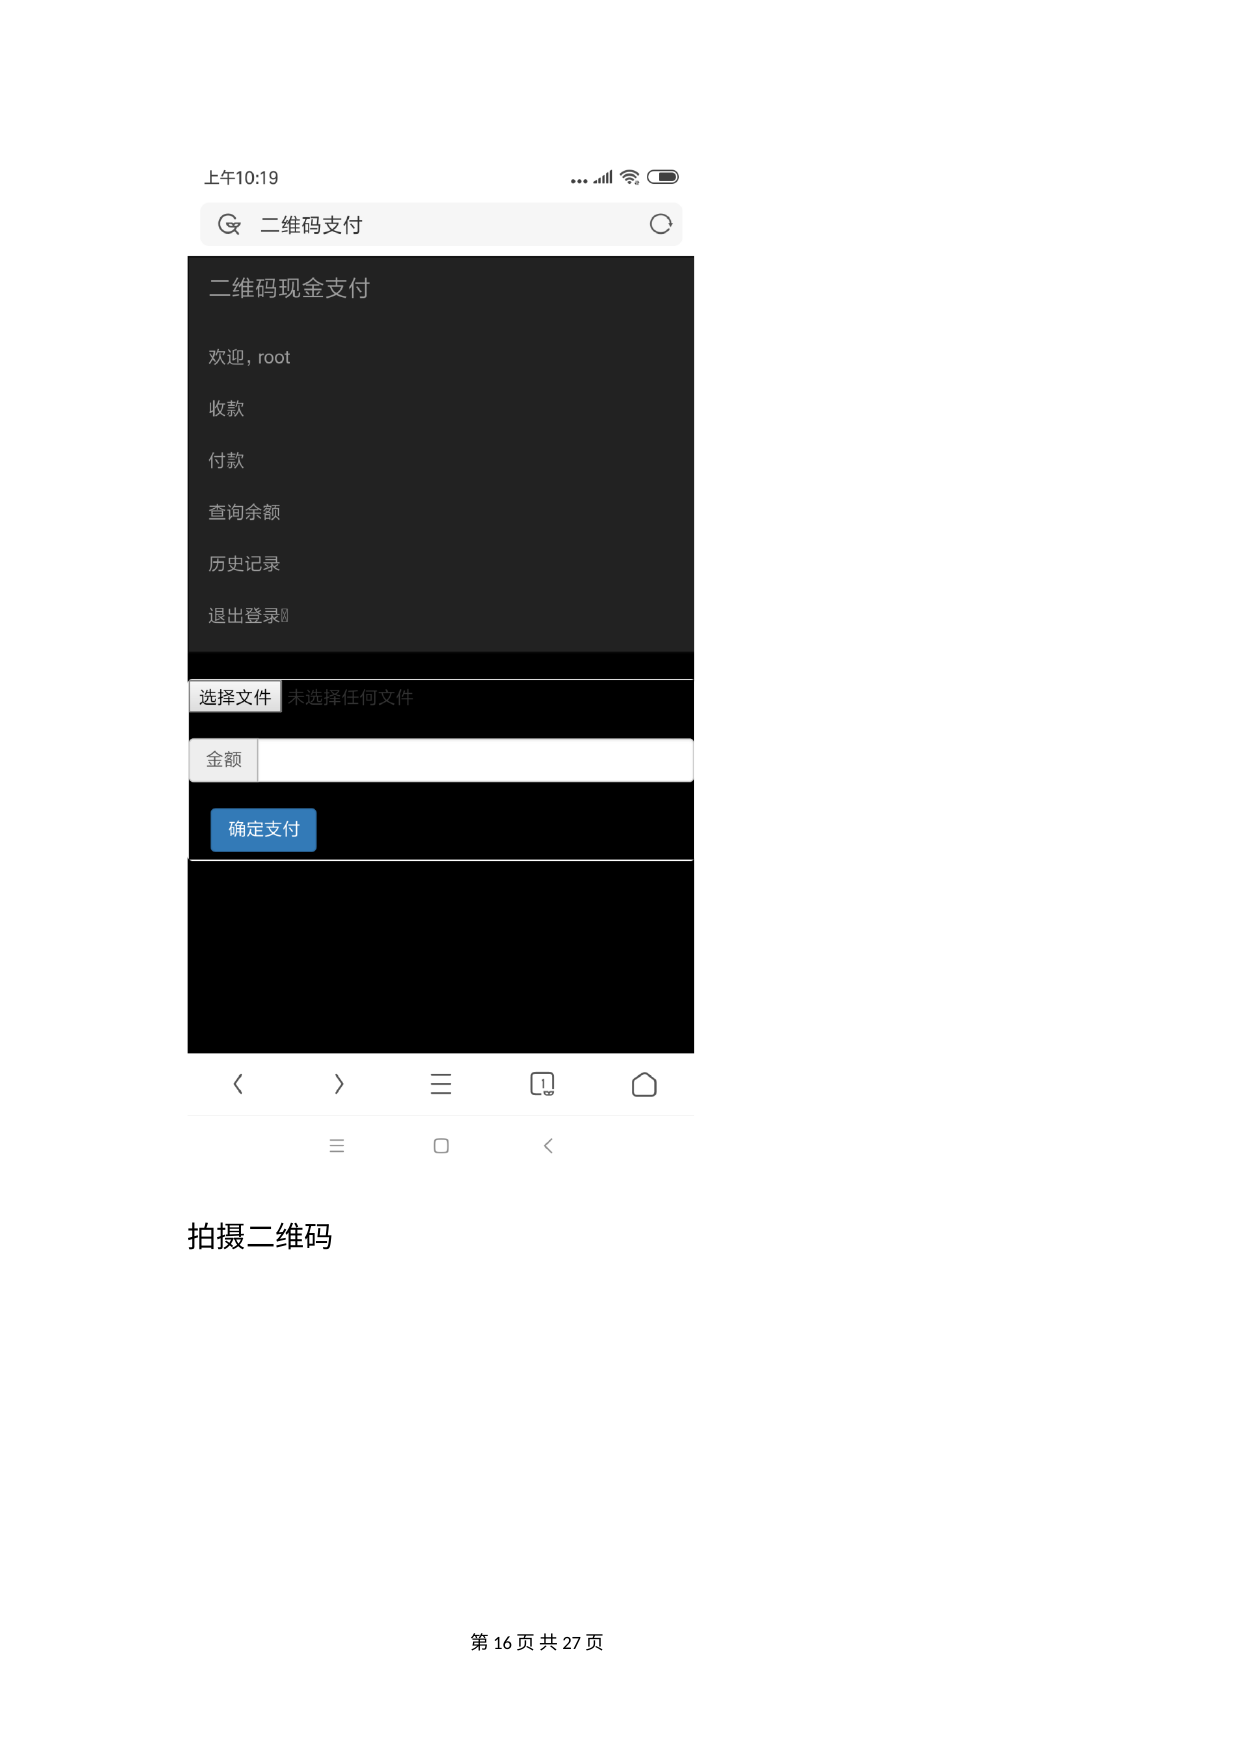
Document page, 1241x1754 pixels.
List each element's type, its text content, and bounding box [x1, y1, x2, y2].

list 拍摄二维码 [187, 1202, 1053, 1267]
picture [187, 162, 695, 1176]
